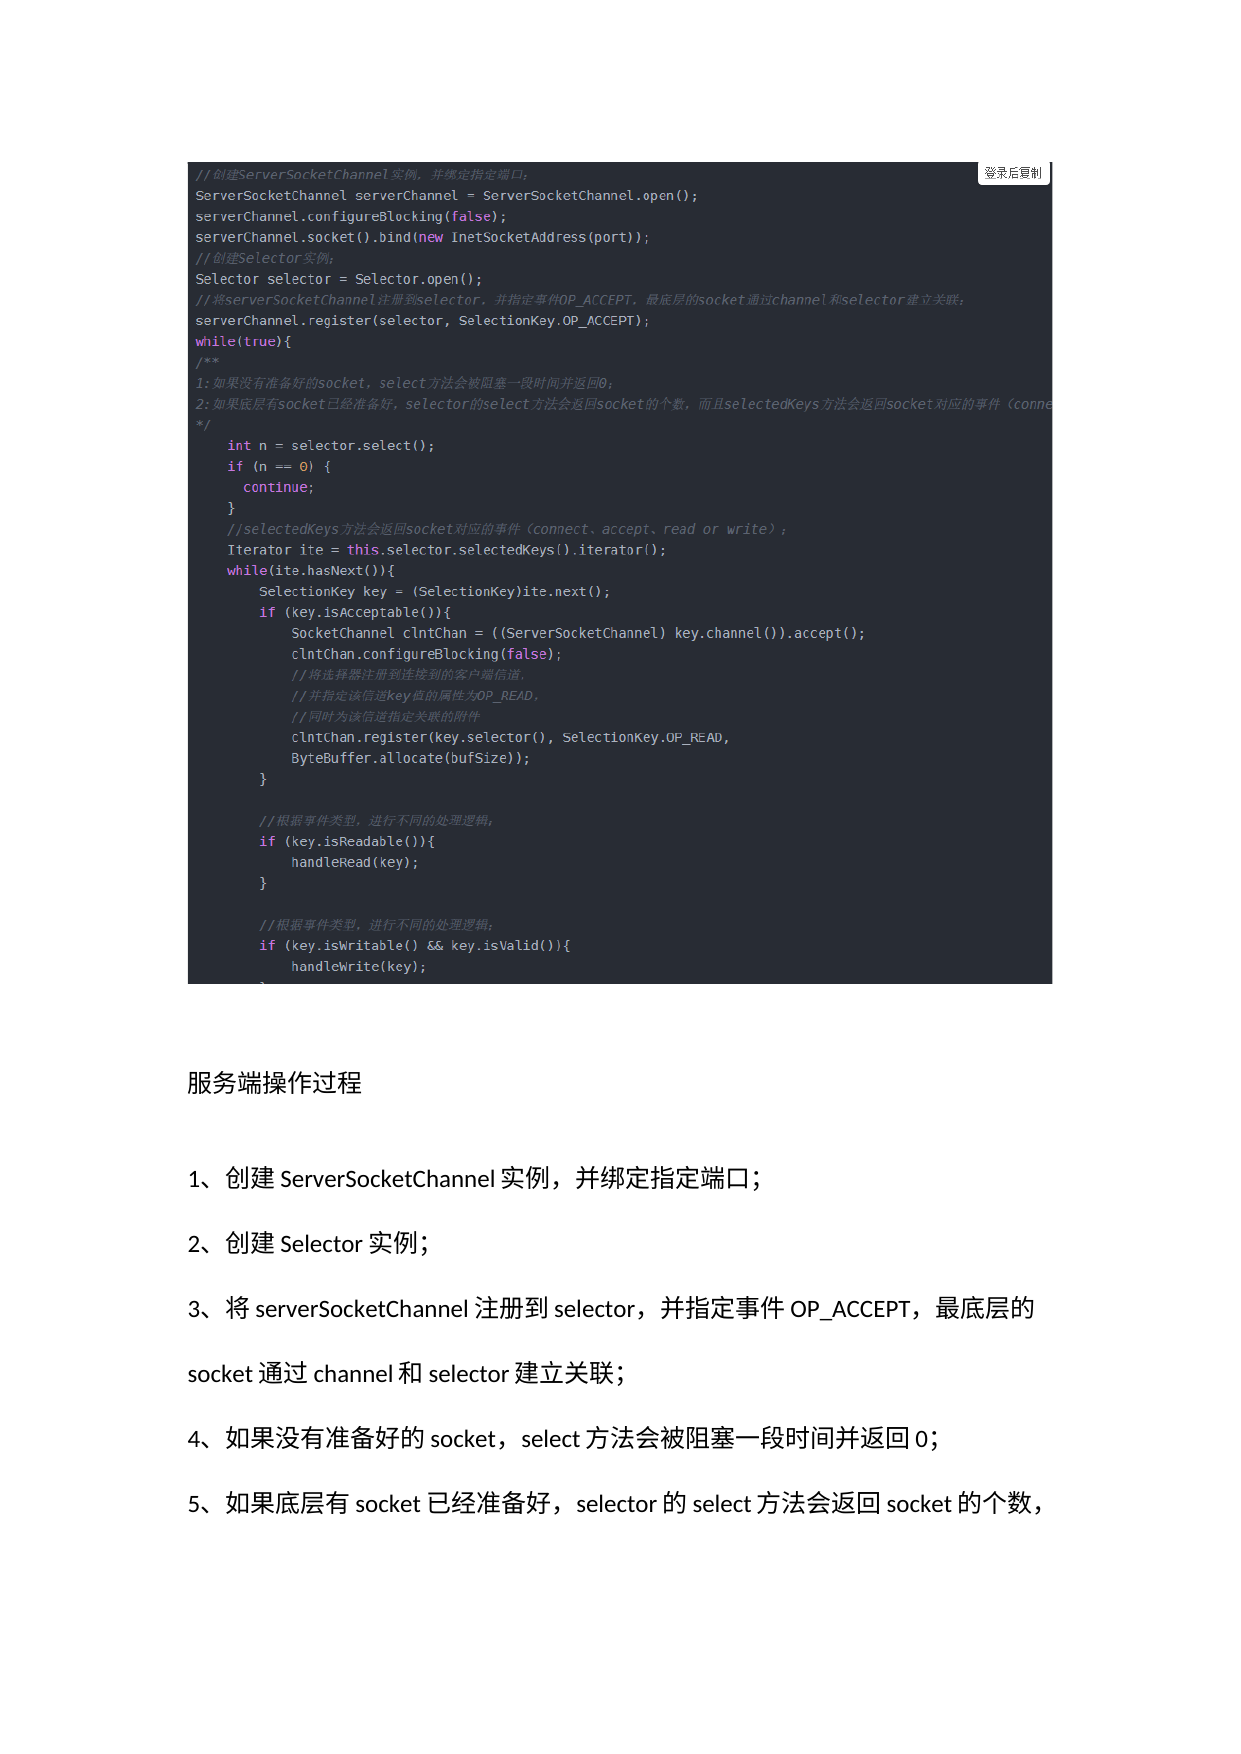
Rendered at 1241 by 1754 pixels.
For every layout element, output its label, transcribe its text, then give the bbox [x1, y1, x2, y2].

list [187, 1144, 1053, 1534]
text 服务端操作过程 [187, 1049, 1053, 1114]
picture [187, 162, 1053, 984]
